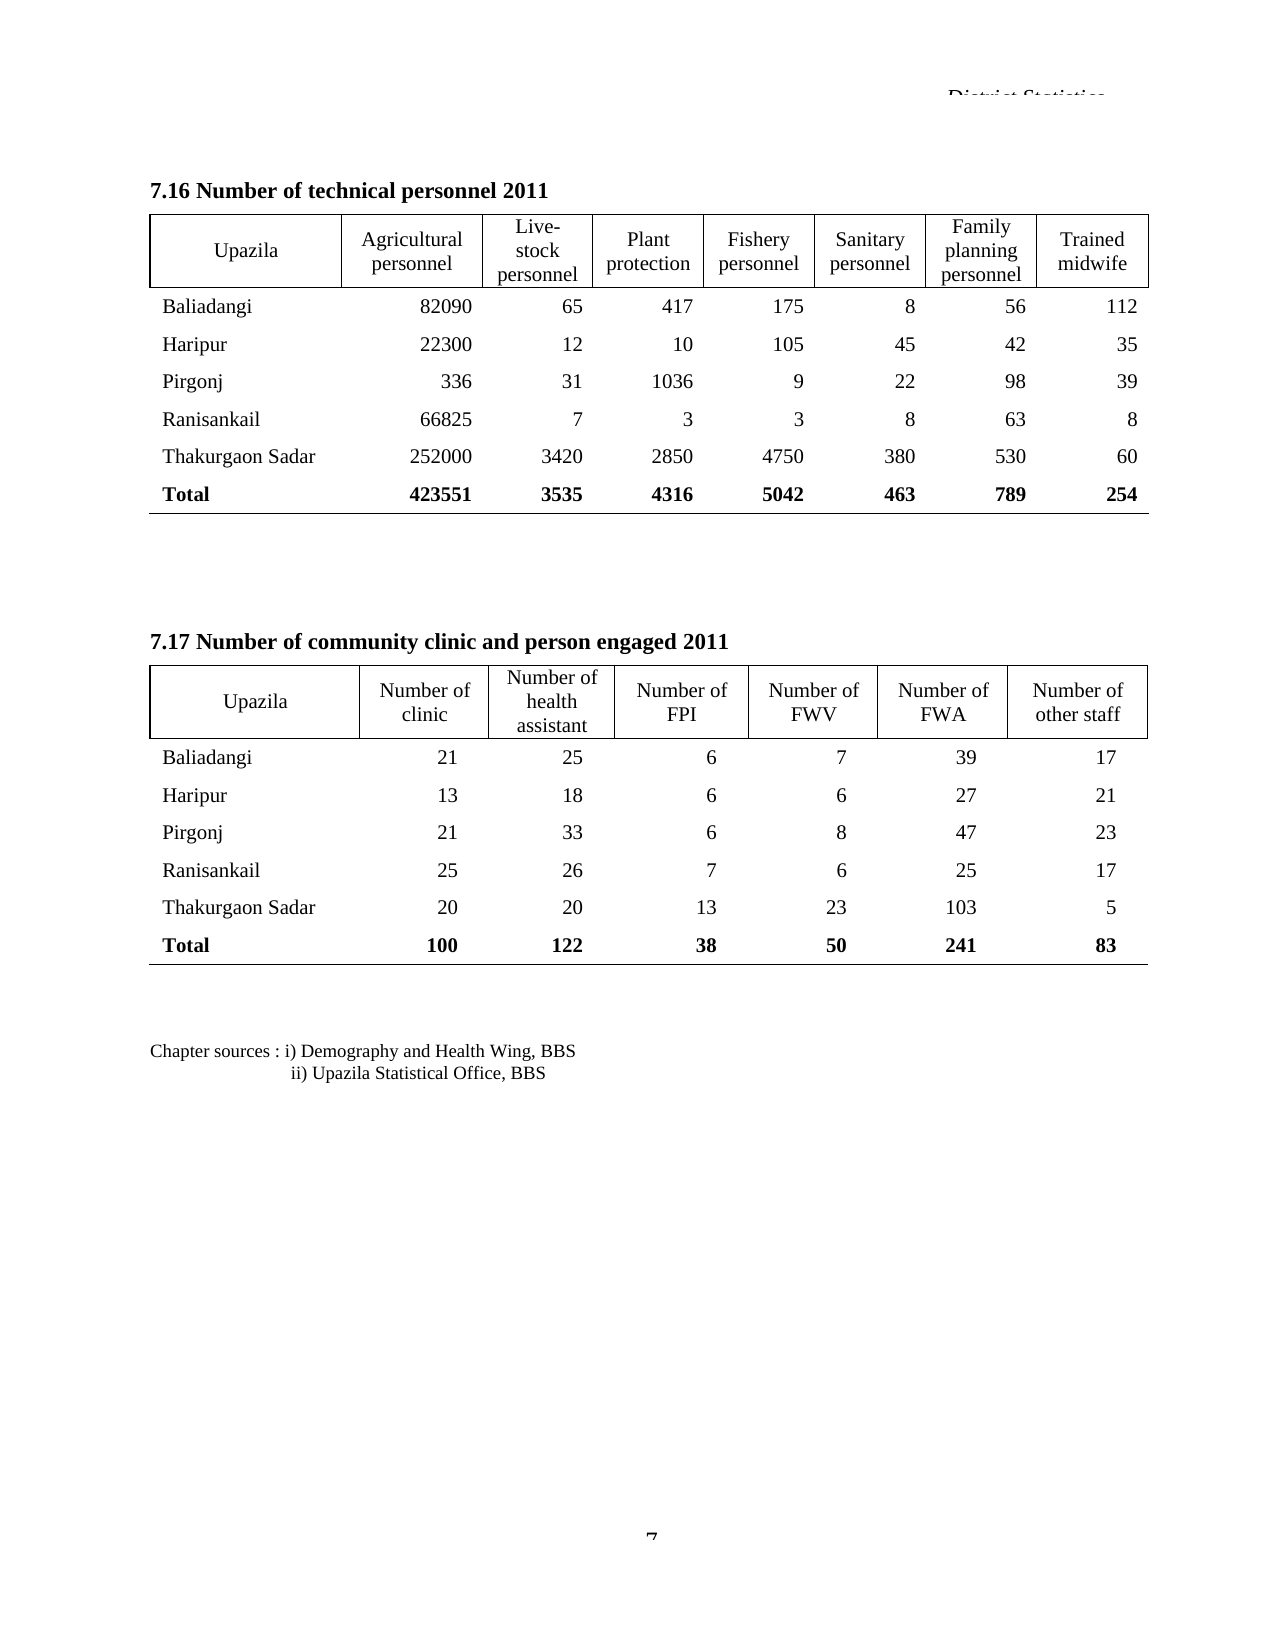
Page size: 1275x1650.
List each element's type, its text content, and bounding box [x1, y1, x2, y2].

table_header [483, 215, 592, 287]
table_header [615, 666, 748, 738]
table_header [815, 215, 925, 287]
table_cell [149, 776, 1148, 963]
text ii) Upazila Statistical Office, BBS [291, 1062, 1164, 1083]
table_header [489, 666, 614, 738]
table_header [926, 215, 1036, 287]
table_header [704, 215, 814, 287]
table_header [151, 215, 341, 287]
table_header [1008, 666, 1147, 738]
text Chapter sources : i) Demography and Health Wing, BBS [150, 1040, 1164, 1062]
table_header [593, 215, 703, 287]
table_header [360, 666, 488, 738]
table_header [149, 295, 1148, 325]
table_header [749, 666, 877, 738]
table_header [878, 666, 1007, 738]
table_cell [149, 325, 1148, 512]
list Number of technical personnel 2011 [150, 177, 1164, 203]
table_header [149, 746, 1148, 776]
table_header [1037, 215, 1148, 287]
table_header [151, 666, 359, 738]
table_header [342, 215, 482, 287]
list Number of community clinic and person engaged 2011 [150, 628, 1164, 654]
